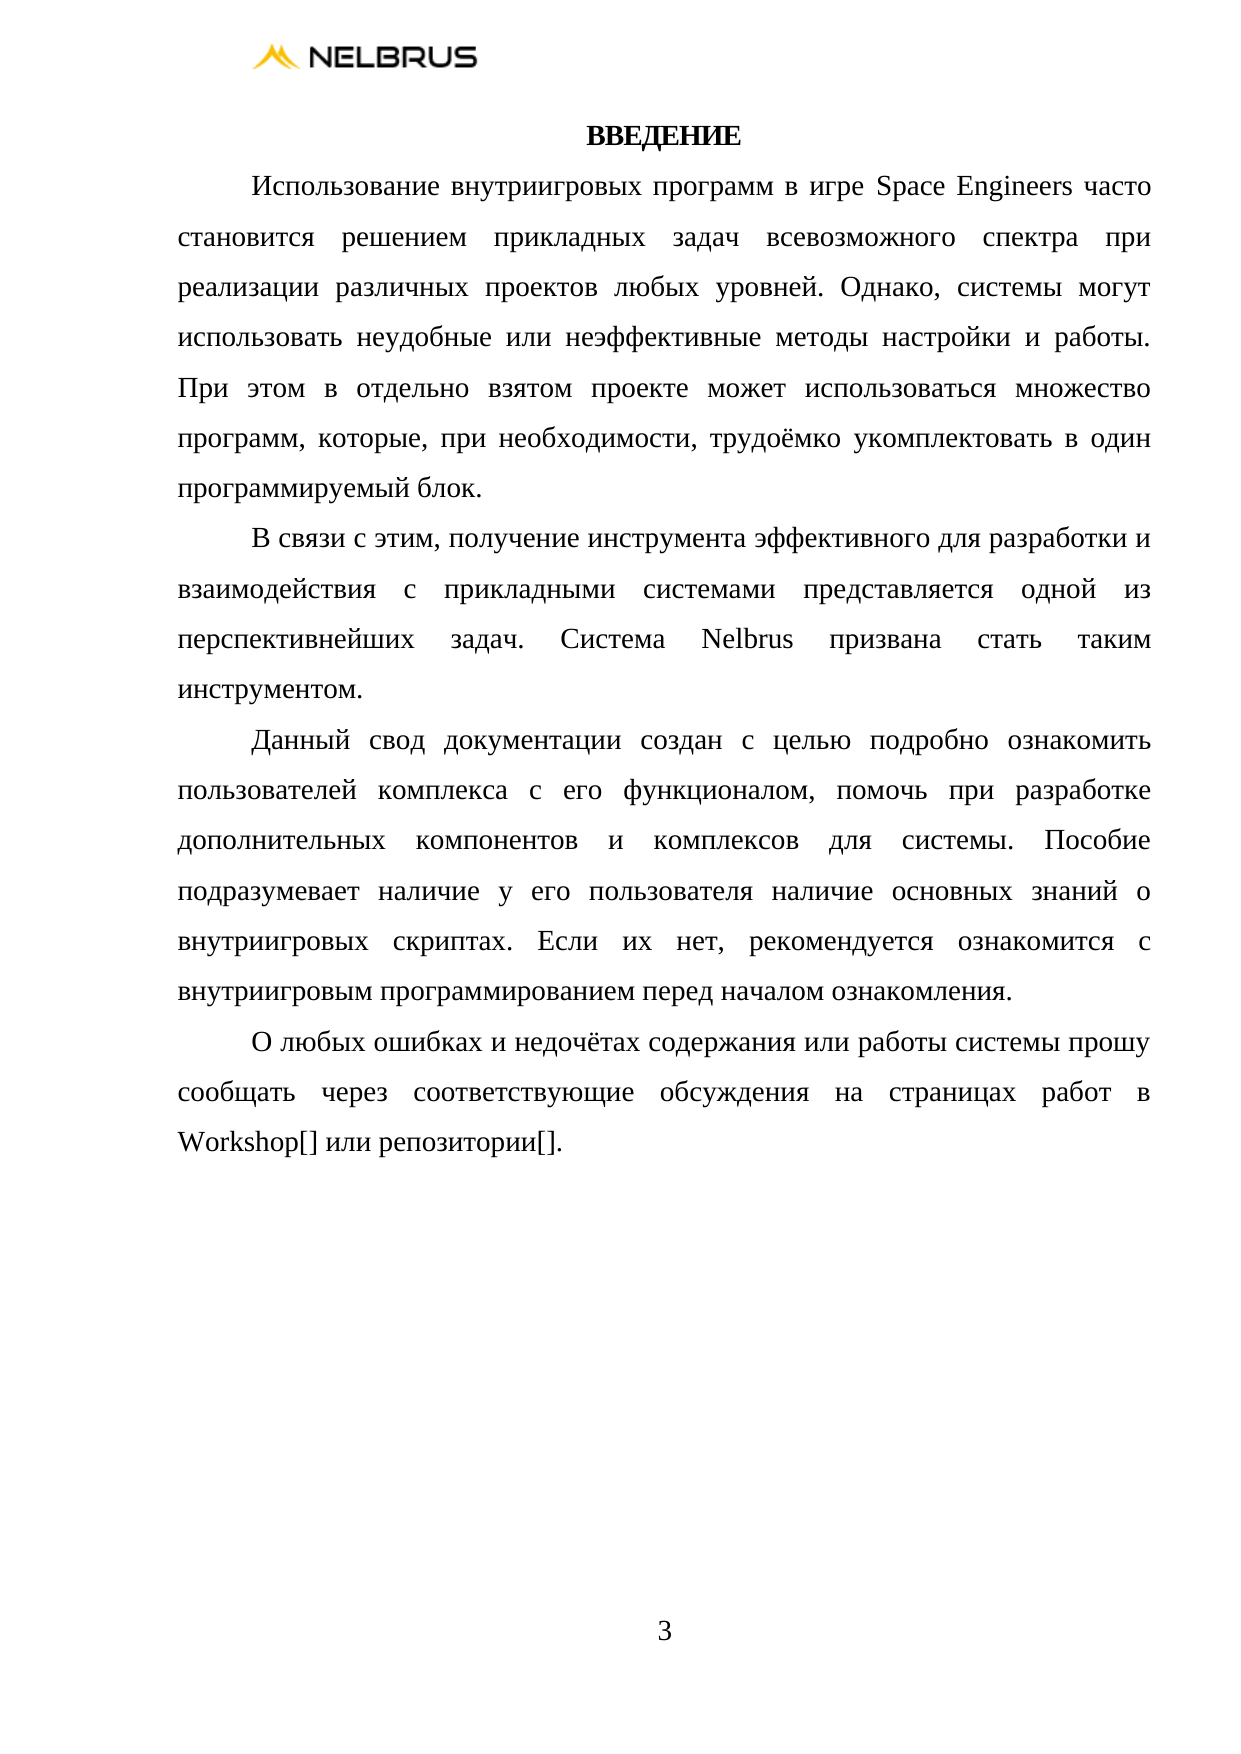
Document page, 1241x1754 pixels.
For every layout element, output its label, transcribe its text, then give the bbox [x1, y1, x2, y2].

title ВВЕДЕНИЕ [177, 118, 1152, 152]
picture [251, 44, 480, 69]
text Данный свод документации создан с целью подробно ознакомить пользователей комплекса с его функционалом, помочь при разработке дополнительных компонентов и комплексов для системы. Пособие подразумевает наличие у его пользователя наличие основных знаний о внутриигровых скриптах. Если их нет, рекомендуется ознакомится с внутриигровым программированием перед началом ознакомления. [177, 722, 1152, 1007]
text Использование внутриигровых программ в игре Space Engineers часто становится решением прикладных задач всевозможного спектра при реализации различных проектов любых уровней. Однако, системы могут использовать неудобные или неэффективные методы настройки и работы. При этом в отдельно взятом проекте может использоваться множество программ, которые, при необходимости, трудоёмко укомплектовать в один программируемый блок. [177, 168, 1152, 504]
text О любых ошибках и недочётах содержания или работы системы прошу сообщать через соответствующие обсуждения на страницах работ в Workshop[] или репозитории[]. [177, 1024, 1152, 1158]
text В связи с этим, получение инструмента эффективного для разработки и взаимодействия с прикладными системами представляется одной из перспективнейших задач. Система Nelbrus призвана стать таким инструментом. [177, 521, 1152, 705]
